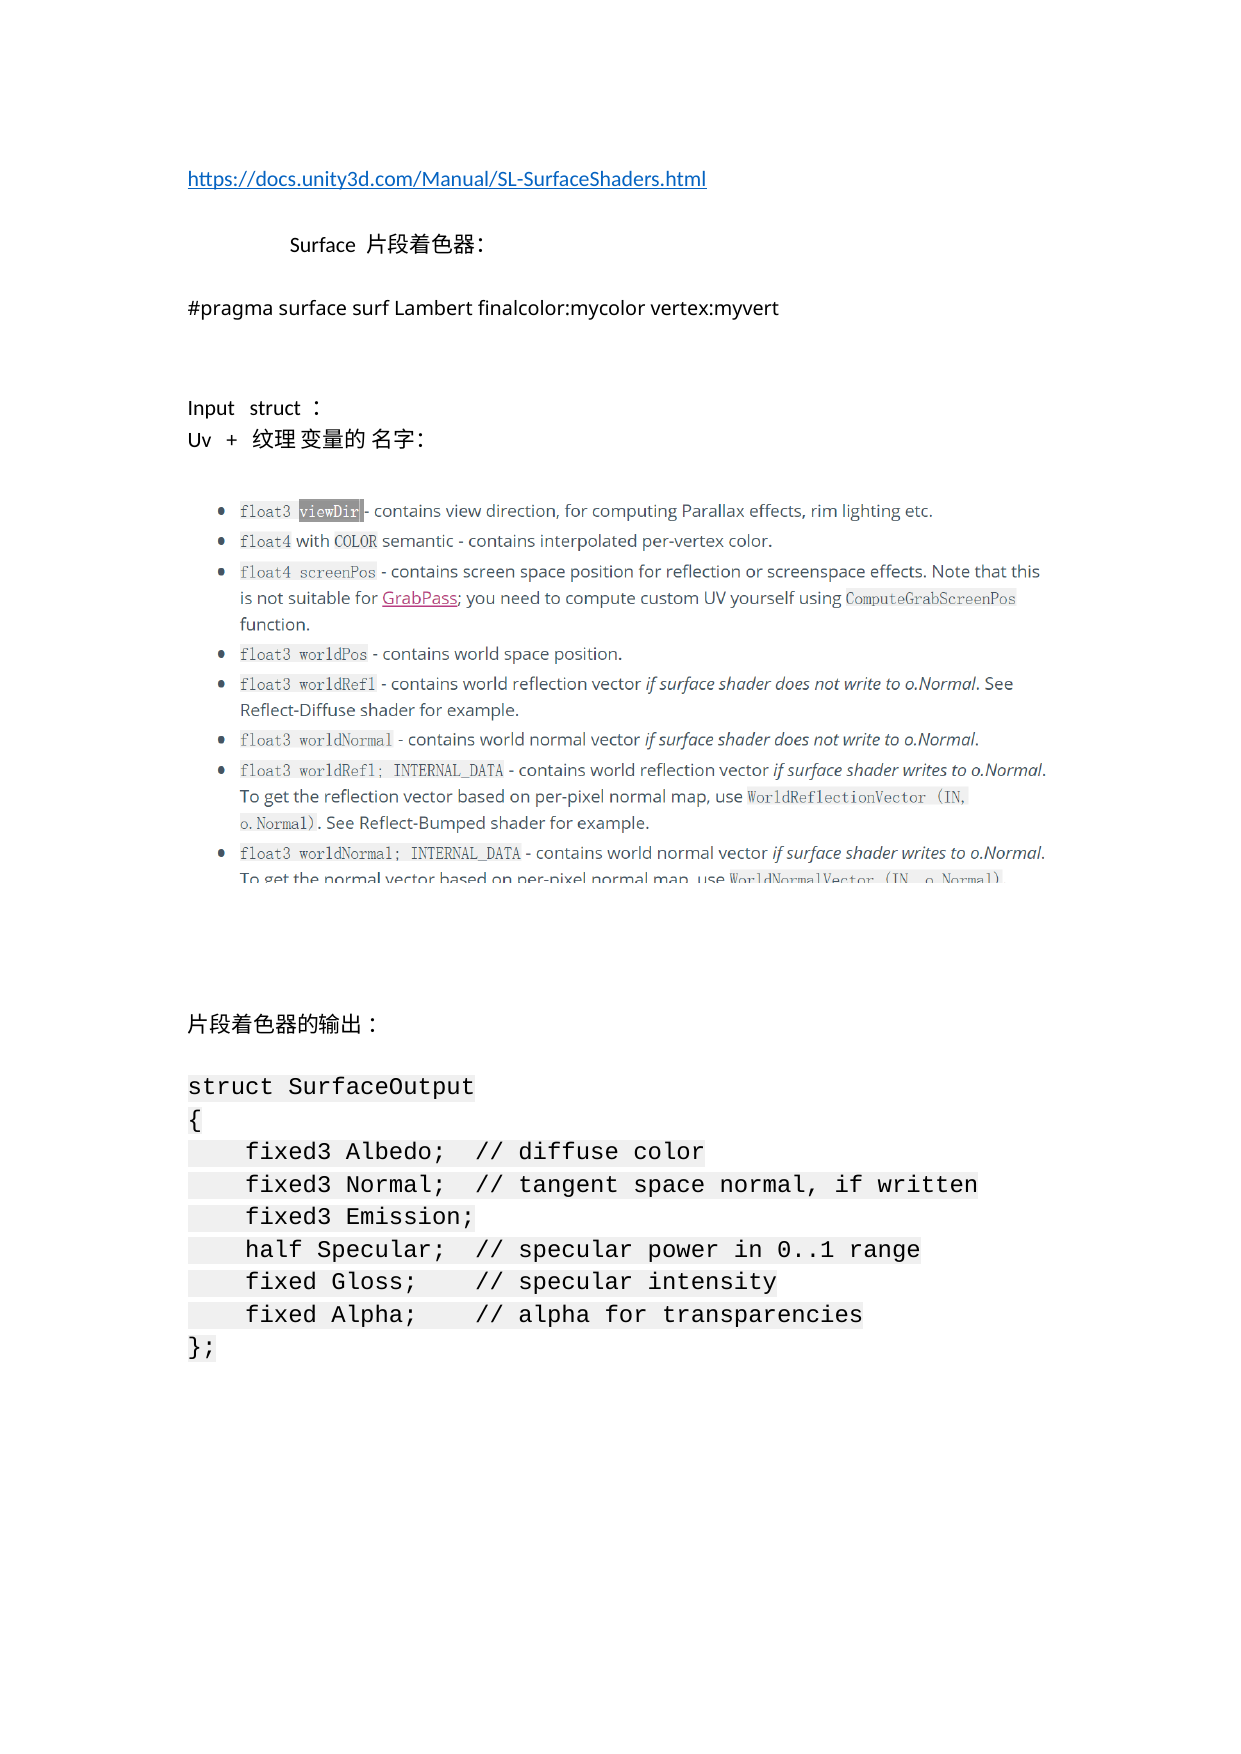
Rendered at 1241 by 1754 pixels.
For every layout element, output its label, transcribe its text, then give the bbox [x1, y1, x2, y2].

text half Specular; // specular power in 0..1 range [187, 1234, 1053, 1267]
text fixed Alpha; // alpha for transparencies [187, 1299, 1053, 1332]
text fixed3 Normal; // tangent space normal, if written [187, 1169, 1053, 1202]
text fixed Gloss; // specular intensity [187, 1267, 1053, 1299]
text fixed3 Emission; [187, 1202, 1053, 1234]
text { [187, 1104, 1053, 1137]
text struct SurfaceOutput [187, 1072, 1053, 1104]
text }; [187, 1332, 1053, 1364]
text https://docs.unity3d.com/Manual/SL-SurfaceShaders.html [187, 162, 1053, 194]
text Surface 片段着色器： [187, 227, 1053, 259]
text #pragma surface surf Lambert finalcolor:mycolor vertex:myvert [187, 292, 1053, 324]
text Input struct ： [187, 389, 1053, 422]
text 片段着色器的输出 ： [187, 1007, 1053, 1039]
picture [187, 487, 1053, 883]
text fixed3 Albedo; // diffuse color [187, 1137, 1053, 1169]
text Uv + 纹理 变量的 名字： [187, 422, 1053, 454]
